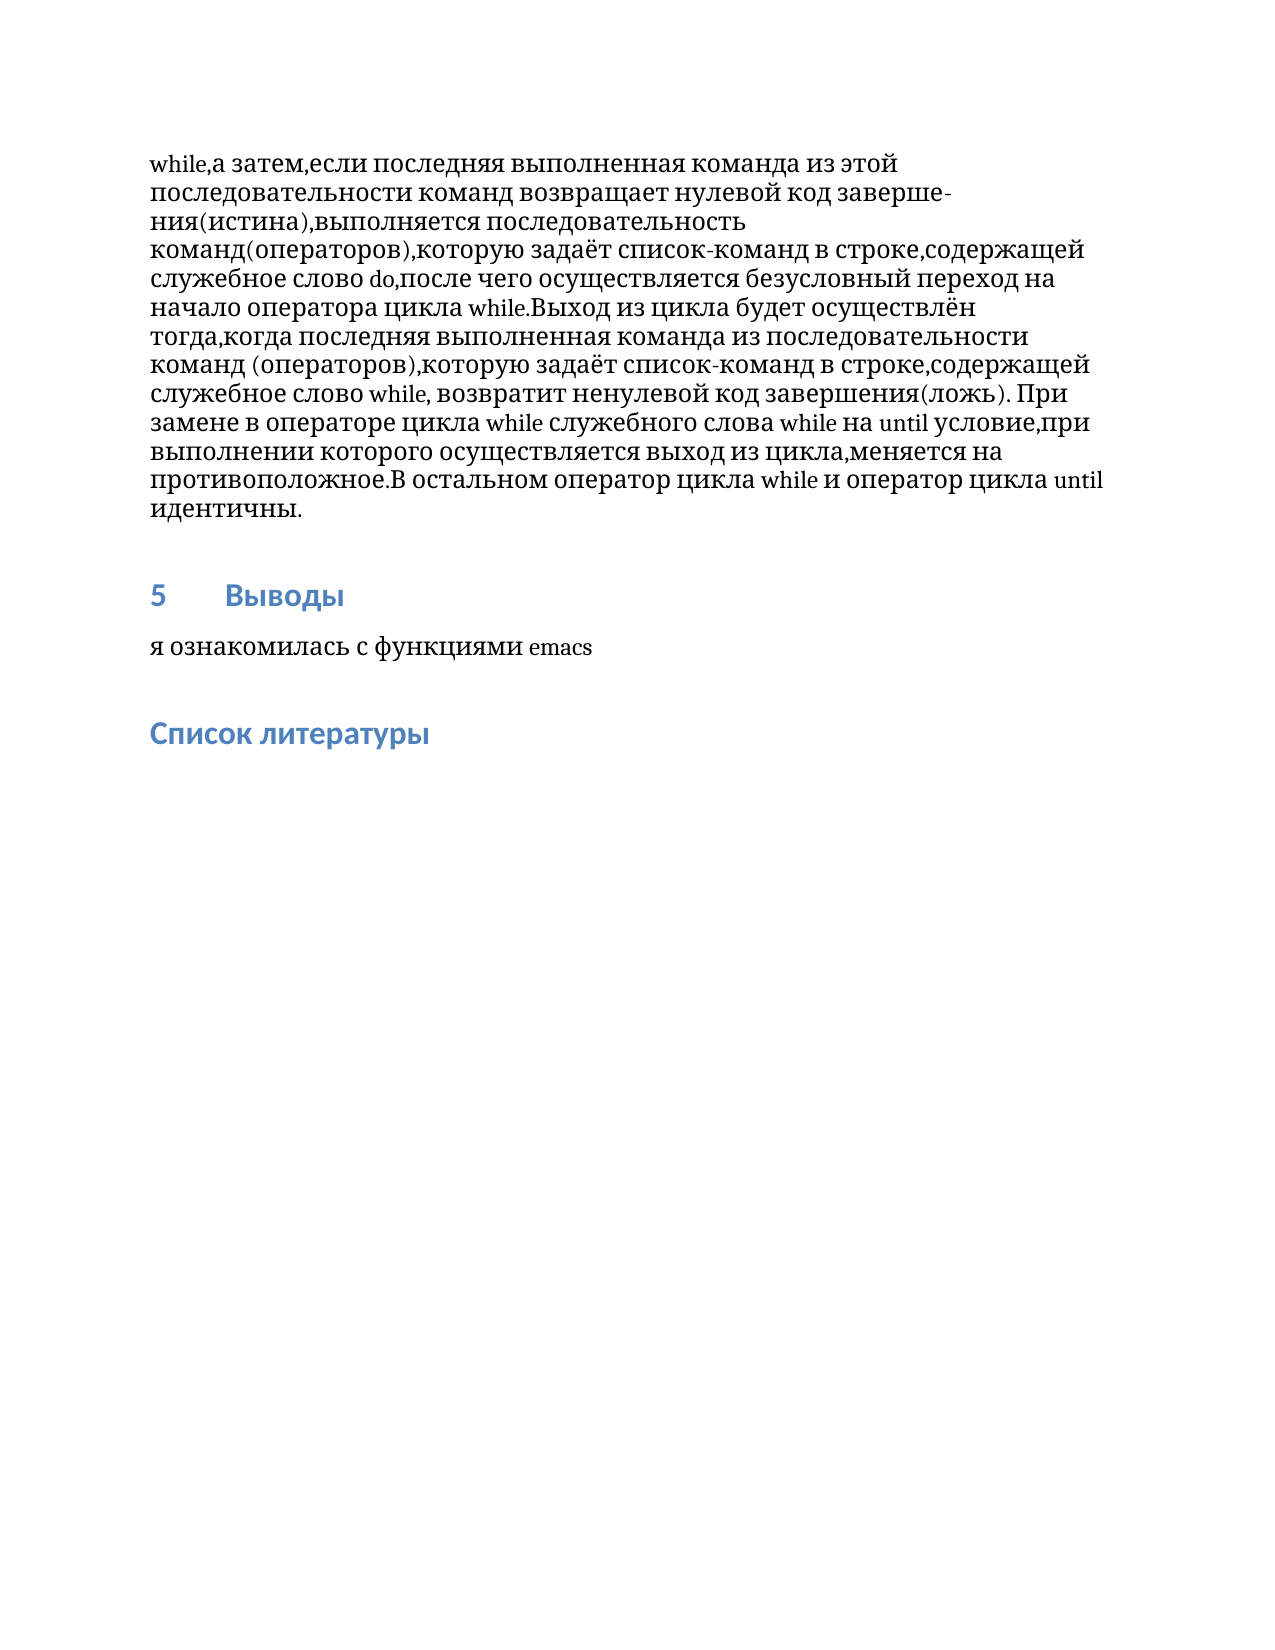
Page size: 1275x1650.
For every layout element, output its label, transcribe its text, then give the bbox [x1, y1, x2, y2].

subtitle Список литературы [150, 712, 1125, 753]
subtitle 5 Выводы [150, 574, 1125, 614]
text я ознакомилась с функциями emacs [150, 633, 1125, 662]
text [150, 150, 1125, 524]
